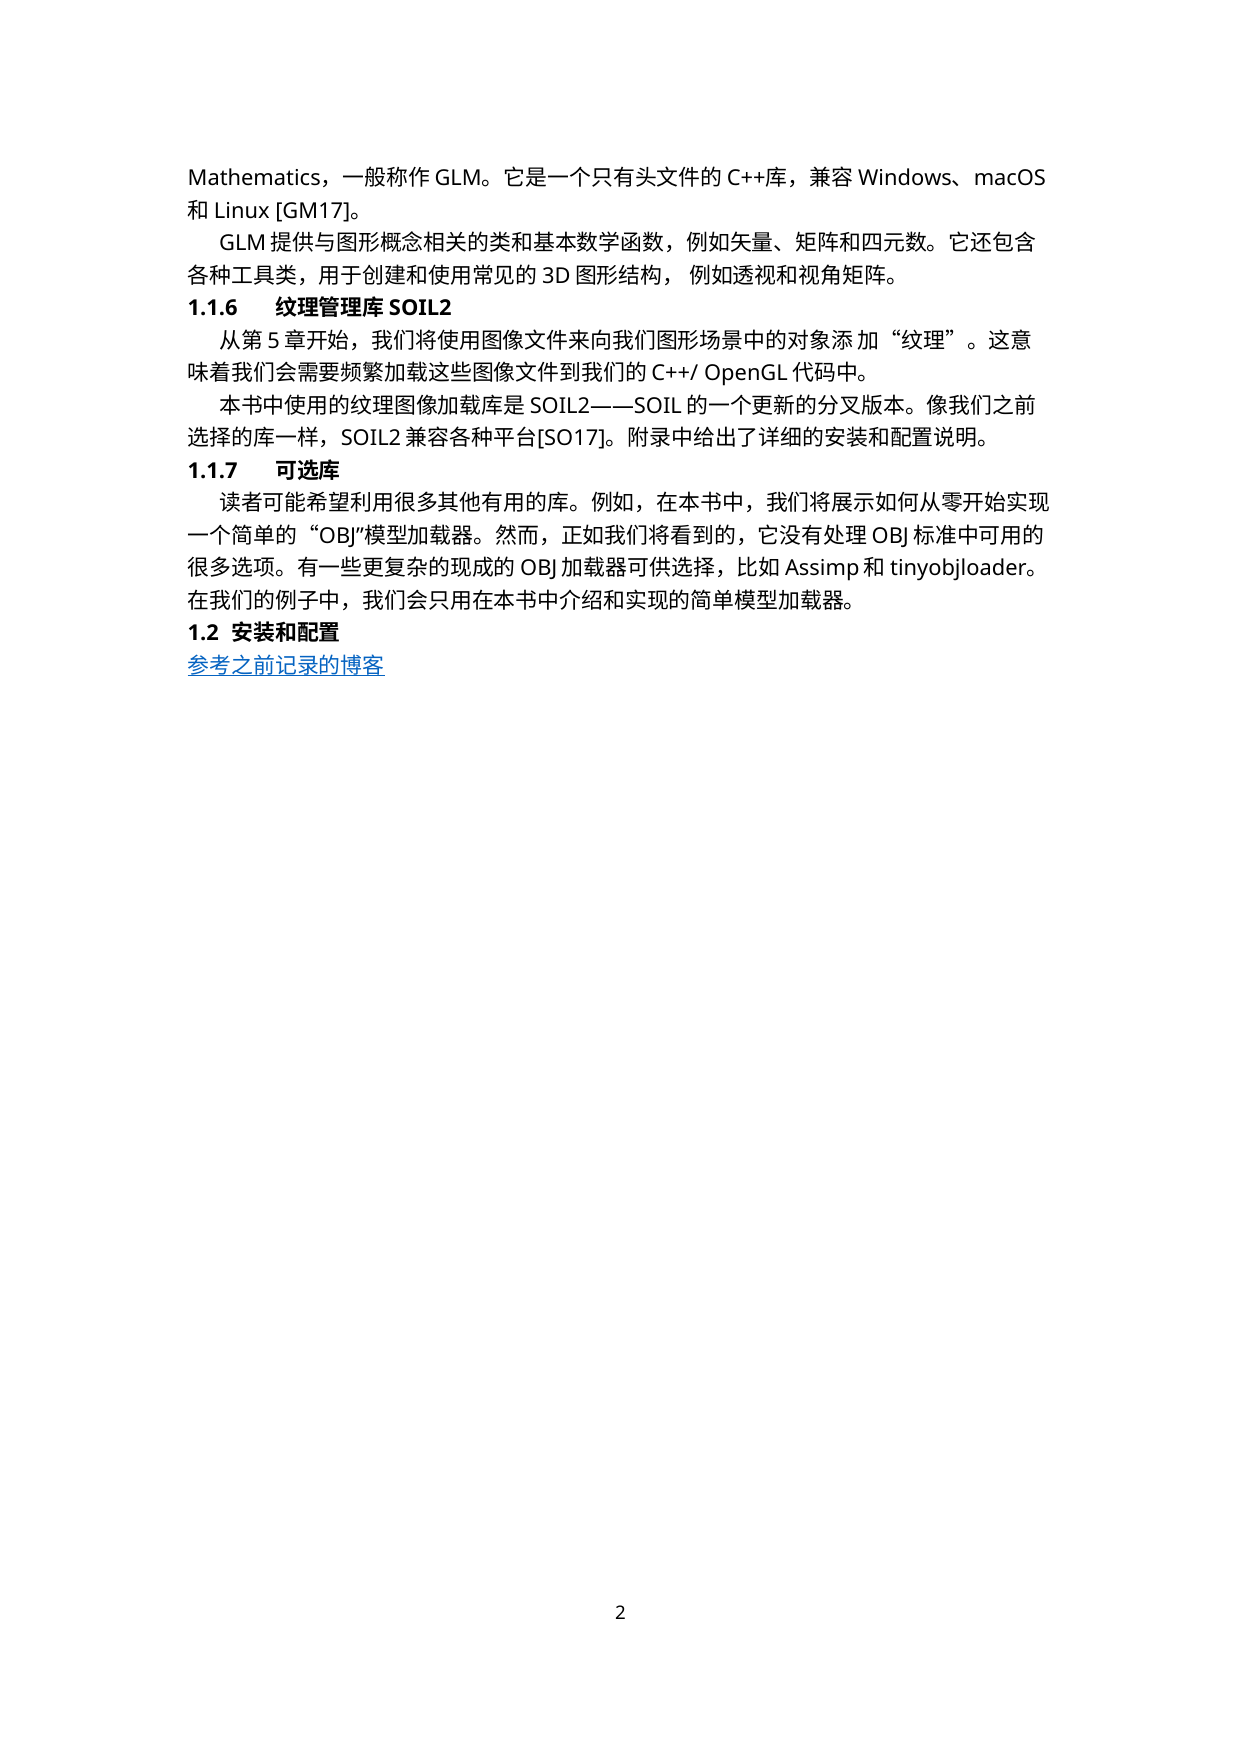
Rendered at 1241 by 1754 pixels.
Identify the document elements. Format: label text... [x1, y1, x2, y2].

text GLM提供与图形概念相关的类和基本数学函数，例如矢量、矩阵和四元数。它还包含各种工具类，用于创建和使用常见的3D图形结构， 例如透视和视角矩阵。 [187, 225, 1053, 290]
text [187, 160, 1053, 225]
text 本书中使用的纹理图像加载库是SOIL2——SOIL的一个更新的分叉版本。像我们之前选择的库一样，SOIL2兼容各种平台[SO17]。附录中给出了详细的安装和配置说明。 [187, 387, 1053, 452]
subtitle 1.1.7 可选库 [187, 452, 1053, 485]
subtitle 1.1.6 纹理管理库SOIL2 [187, 290, 1053, 322]
text 参考之前记录的博客 [187, 647, 1053, 680]
text 读者可能希望利用很多其他有用的库。例如，在本书中，我们将展示如何从零开始实现一个简单的“OBJ”模型加载器。然而，正如我们将看到的，它没有处理OBJ标准中可用的很多选项。有一些更复杂的现成的OBJ加载器可供选择，比如Assimp和tinyobjloader。在我们的例子中，我们会只用在本书中介绍和实现的简单模型加载器。 [187, 485, 1053, 615]
subtitle 1.2 安装和配置 [187, 615, 1053, 647]
text 从第5章开始，我们将使用图像文件来向我们图形场景中的对象添 加“纹理”。这意味着我们会需要频繁加载这些图像文件到我们的C++/ OpenGL代码中。 [187, 322, 1053, 387]
